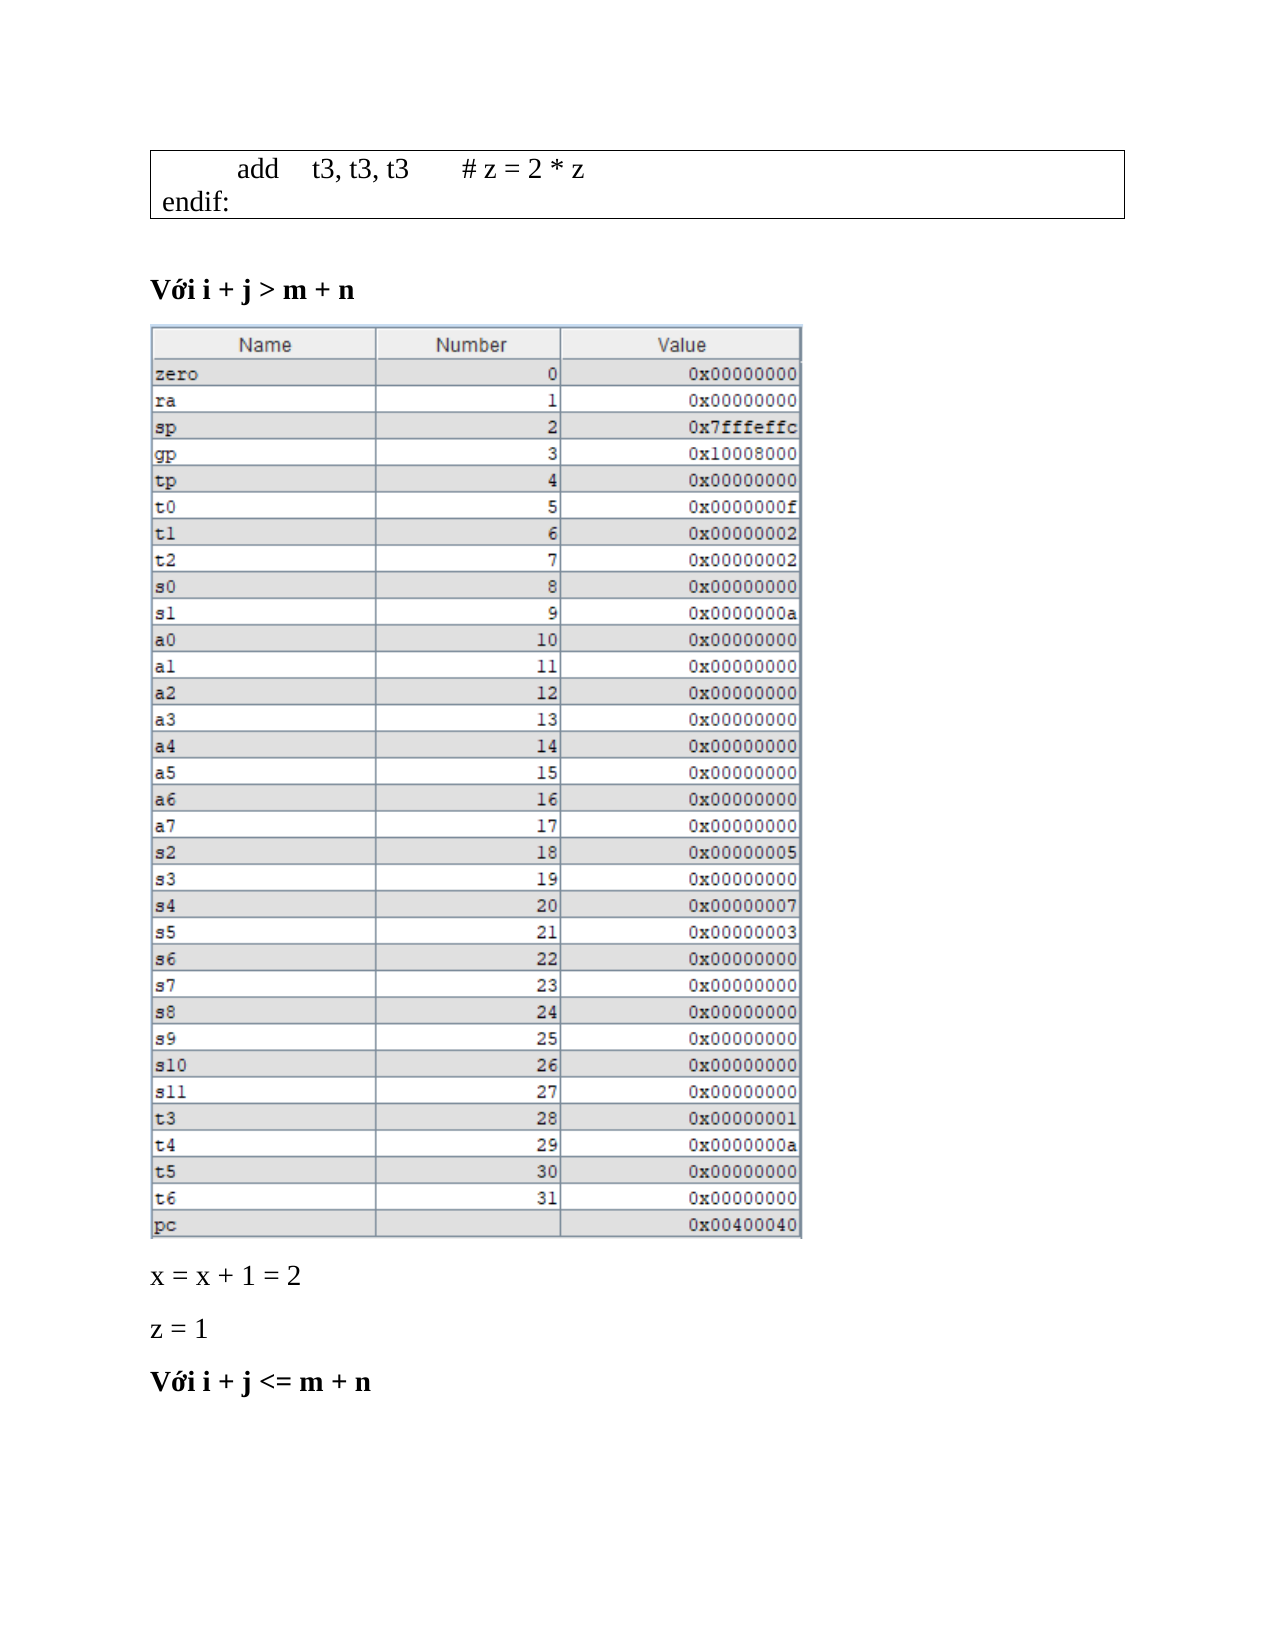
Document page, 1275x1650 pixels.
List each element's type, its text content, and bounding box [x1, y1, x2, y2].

picture [150, 324, 804, 1239]
text Với i + j <= m + n [150, 1364, 1125, 1397]
text z = 1 [150, 1311, 1125, 1344]
text x = x + 1 = 2 [150, 1258, 1125, 1292]
text Với i + j > m + n [150, 272, 1125, 306]
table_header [151, 151, 1124, 218]
